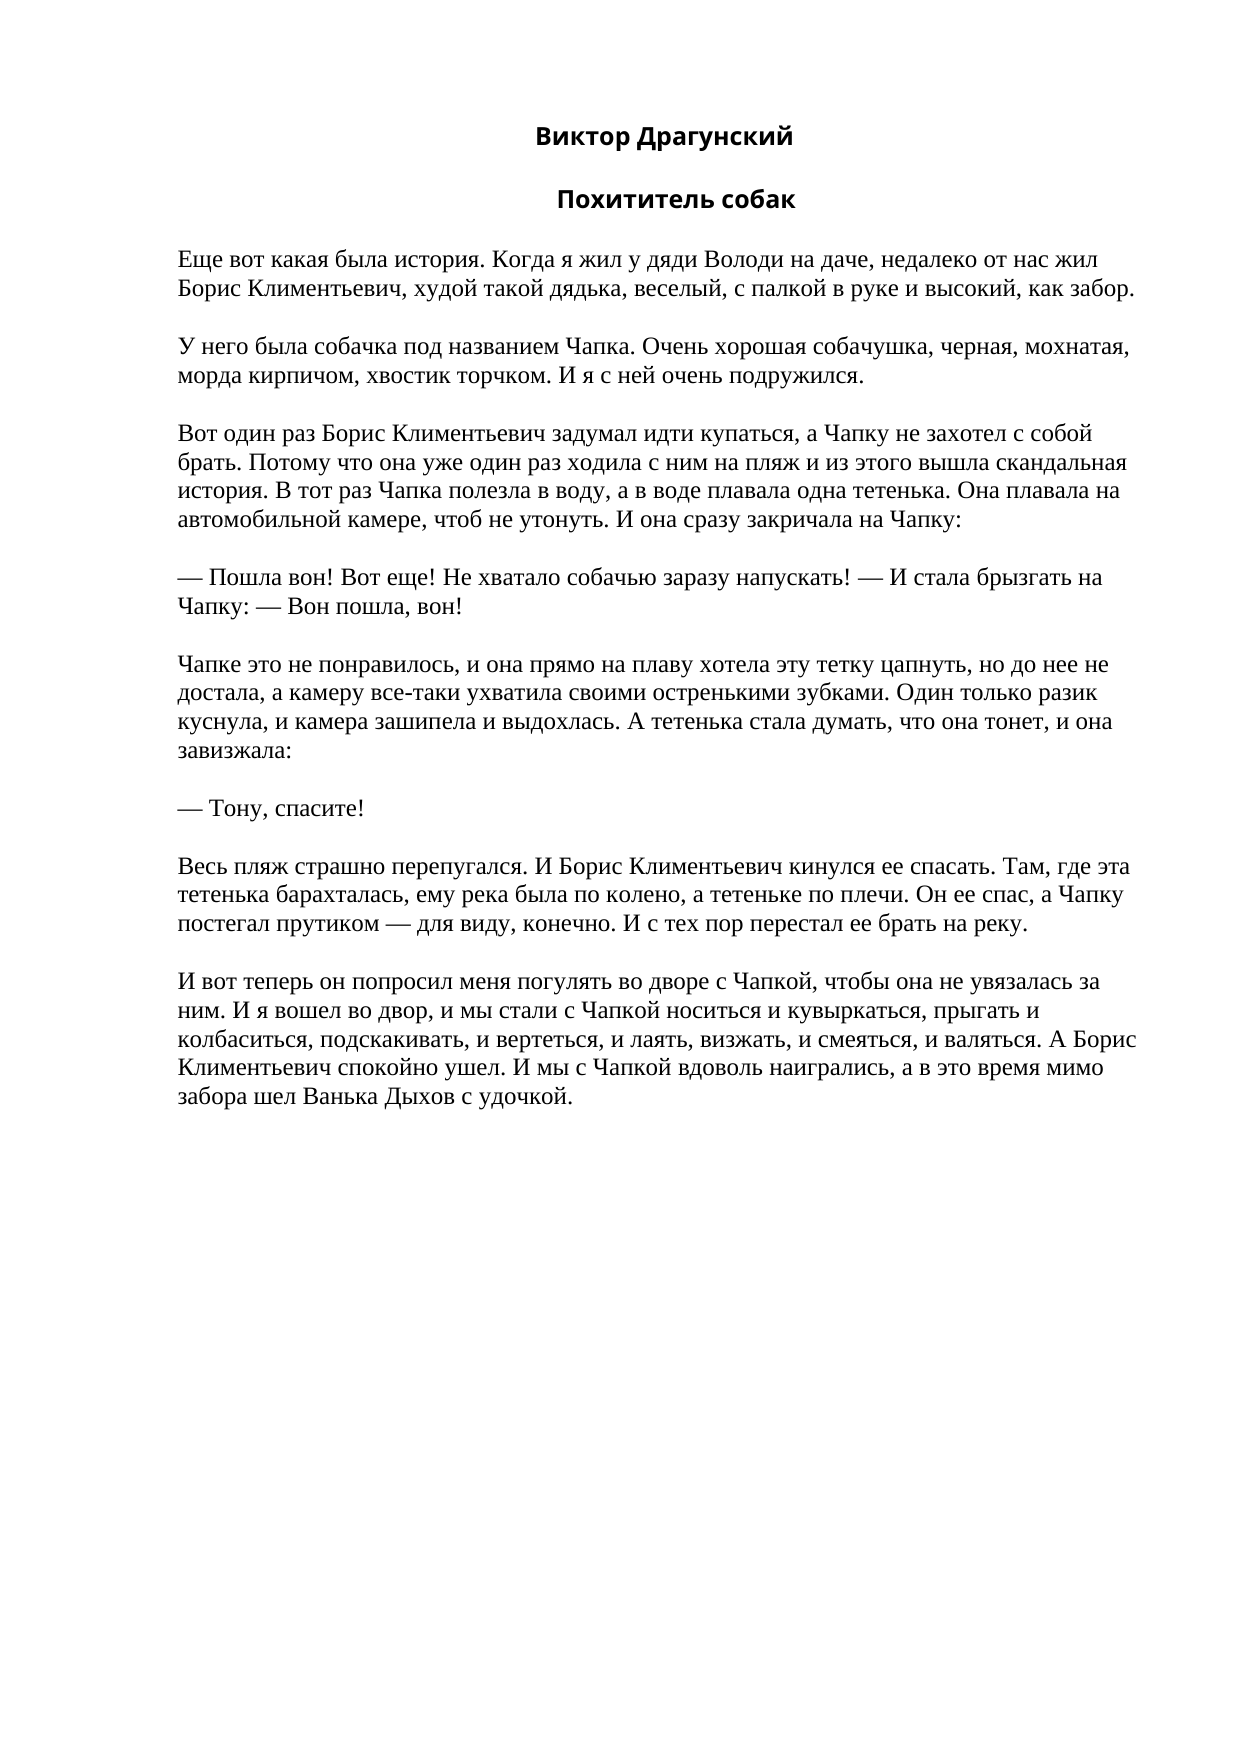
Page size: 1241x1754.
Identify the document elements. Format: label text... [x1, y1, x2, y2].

text У него была собачка под названием Чапка. Очень хорошая собачушка, черная, мохнатая, морда кирпичом, хвостик торчком. И я с ней очень подружился. [177, 331, 1152, 389]
text Вот один раз Борис Климентьевич задумал идти купаться, а Чапку не захотел с собой брать. Потому что она уже один раз ходила с ним на пляж и из этого вышла скандальная история. В тот раз Чапка полезла в воду, а в воде плавала одна тетенька. Она плавала на автомобильной камере, чтоб не утонуть. И она сразу закричала на Чапку: [177, 418, 1152, 533]
text — Тону, спасите! [177, 793, 1152, 822]
text Еще вот какая была история. Когда я жил у дяди Володи на даче, недалеко от нас жил Борис Климентьевич, худой такой дядька, веселый, с палкой в руке и высокий, как забор. [177, 244, 1152, 302]
text — Пошла вон! Вот еще! Не хватало собачью заразу напускать! — И стала брызгать на Чапку: — Вон пошла, вон! [177, 562, 1152, 619]
text И вот теперь он попросил меня погулять во дворе с Чапкой, чтобы она не увязалась за ним. И я вошел во двор, и мы стали с Чапкой носиться и кувыркаться, прыгать и колбаситься, подскакивать, и вертеться, и лаять, визжать, и смеяться, и валяться. А Борис Климентьевич спокойно ушел. И мы с Чапкой вдоволь наигрались, а в это время мимо забора шел Ванька Дыхов с удочкой. [177, 966, 1152, 1110]
text Чапке это не понравилось, и она прямо на плаву хотела эту тетку цапнуть, но до нее не достала, а камеру все-таки ухватила своими остренькими зубками. Один только разик куснула, и камера зашипела и выдохлась. А тетенька стала думать, что она тонет, и она завизжала: [177, 649, 1152, 764]
text Весь пляж страшно перепугался. И Борис Климентьевич кинулся ее спасать. Там, где эта тетенька барахталась, ему река была по колено, а тетеньке по плечи. Он ее спас, а Чапку постегал прутиком — для виду, конечно. И с тех пор перестал ее брать на реку. [177, 851, 1152, 937]
text Похититель собак [177, 181, 1152, 215]
text Виктор Драгунский [177, 118, 1152, 152]
